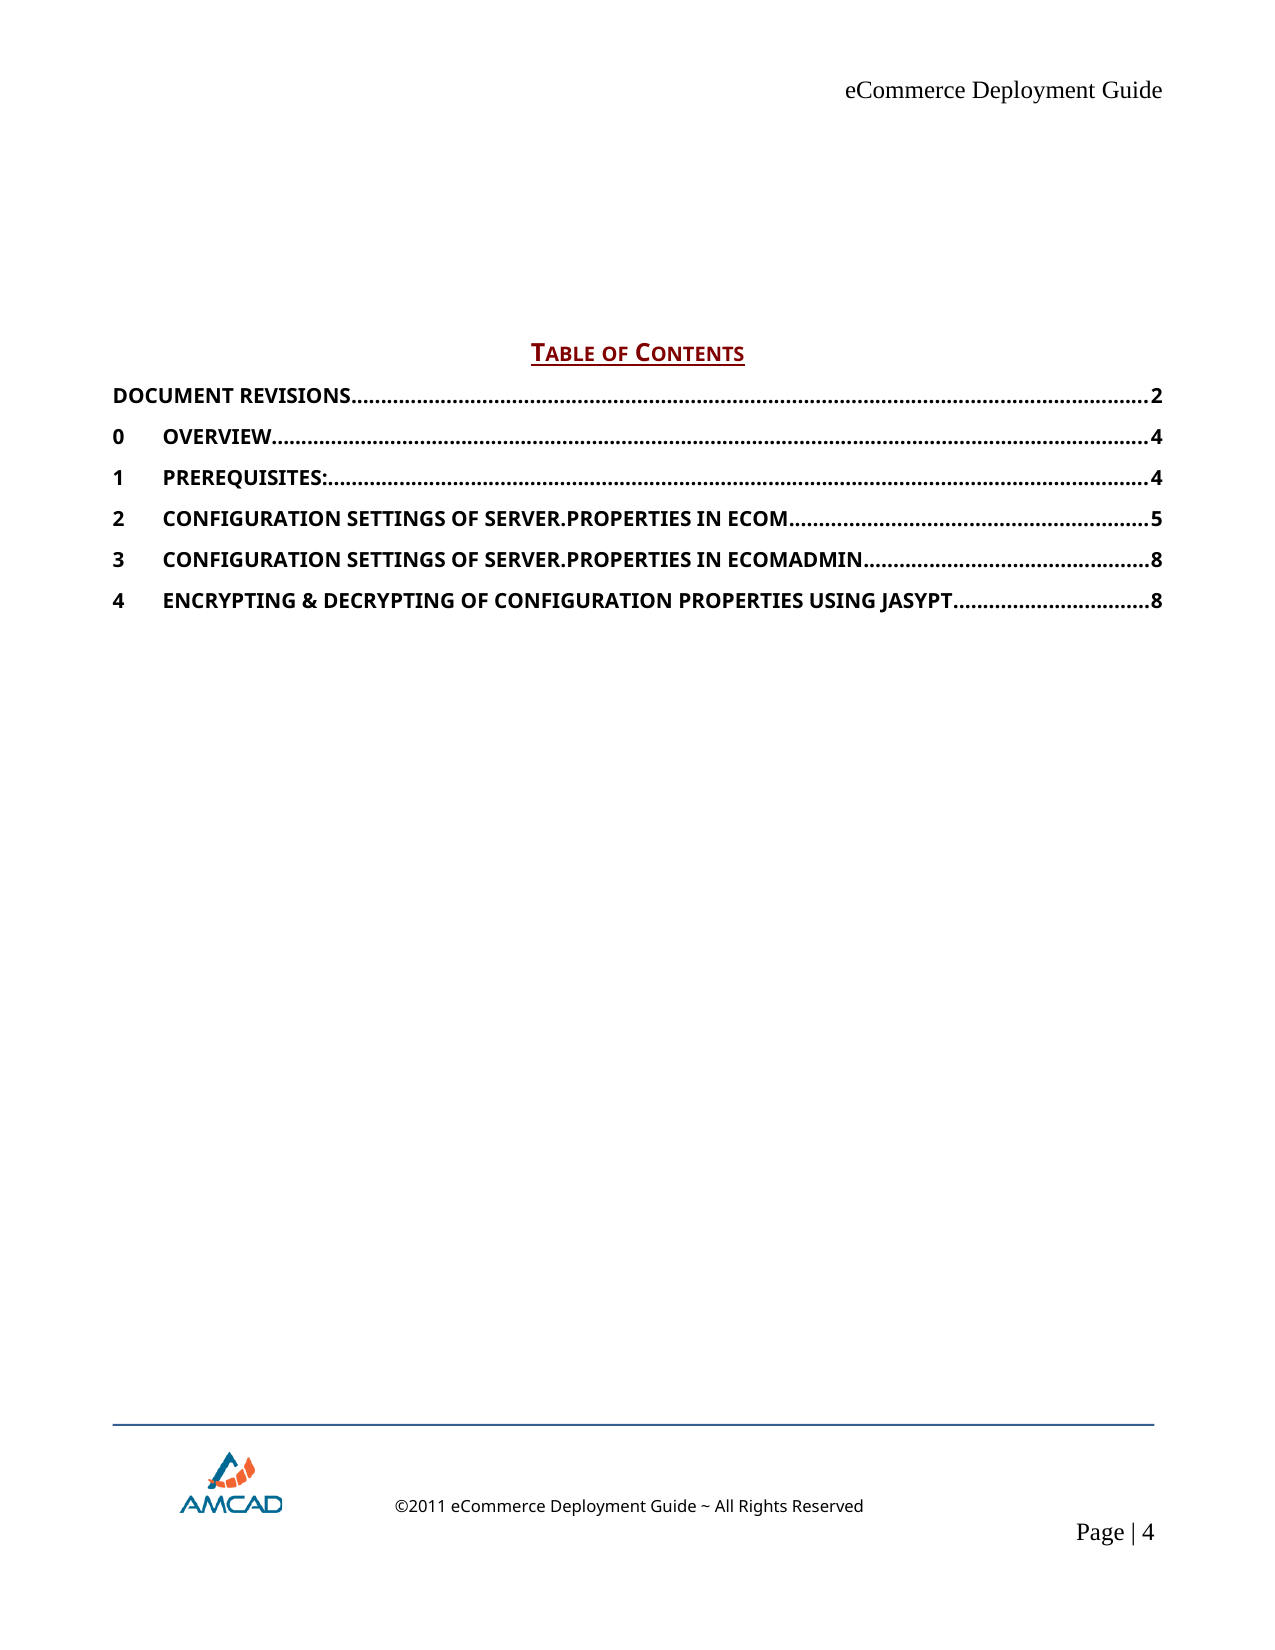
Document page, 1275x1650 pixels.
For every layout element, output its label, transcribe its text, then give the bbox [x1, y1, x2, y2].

picture [205, 1504, 212, 1513]
text Document Revisions 2 [112, 382, 1162, 410]
text 1 Prerequisites: 4 [112, 463, 1162, 492]
picture [185, 1507, 197, 1513]
picture [179, 1452, 283, 1513]
text 0 Overview 4 [112, 422, 1162, 451]
picture [248, 1508, 261, 1513]
text 3 Configuration Settings of server.properties in ecomadmin 8 [112, 545, 1162, 574]
picture [216, 1504, 223, 1513]
text 2 Configuration Settings of server.properties in ecom 5 [112, 504, 1162, 533]
text Table of Contents [112, 335, 1162, 369]
picture [268, 1499, 280, 1510]
text 4 Encrypting & Decrypting of Configuration Properties using Jasypt 8 [112, 586, 1162, 615]
